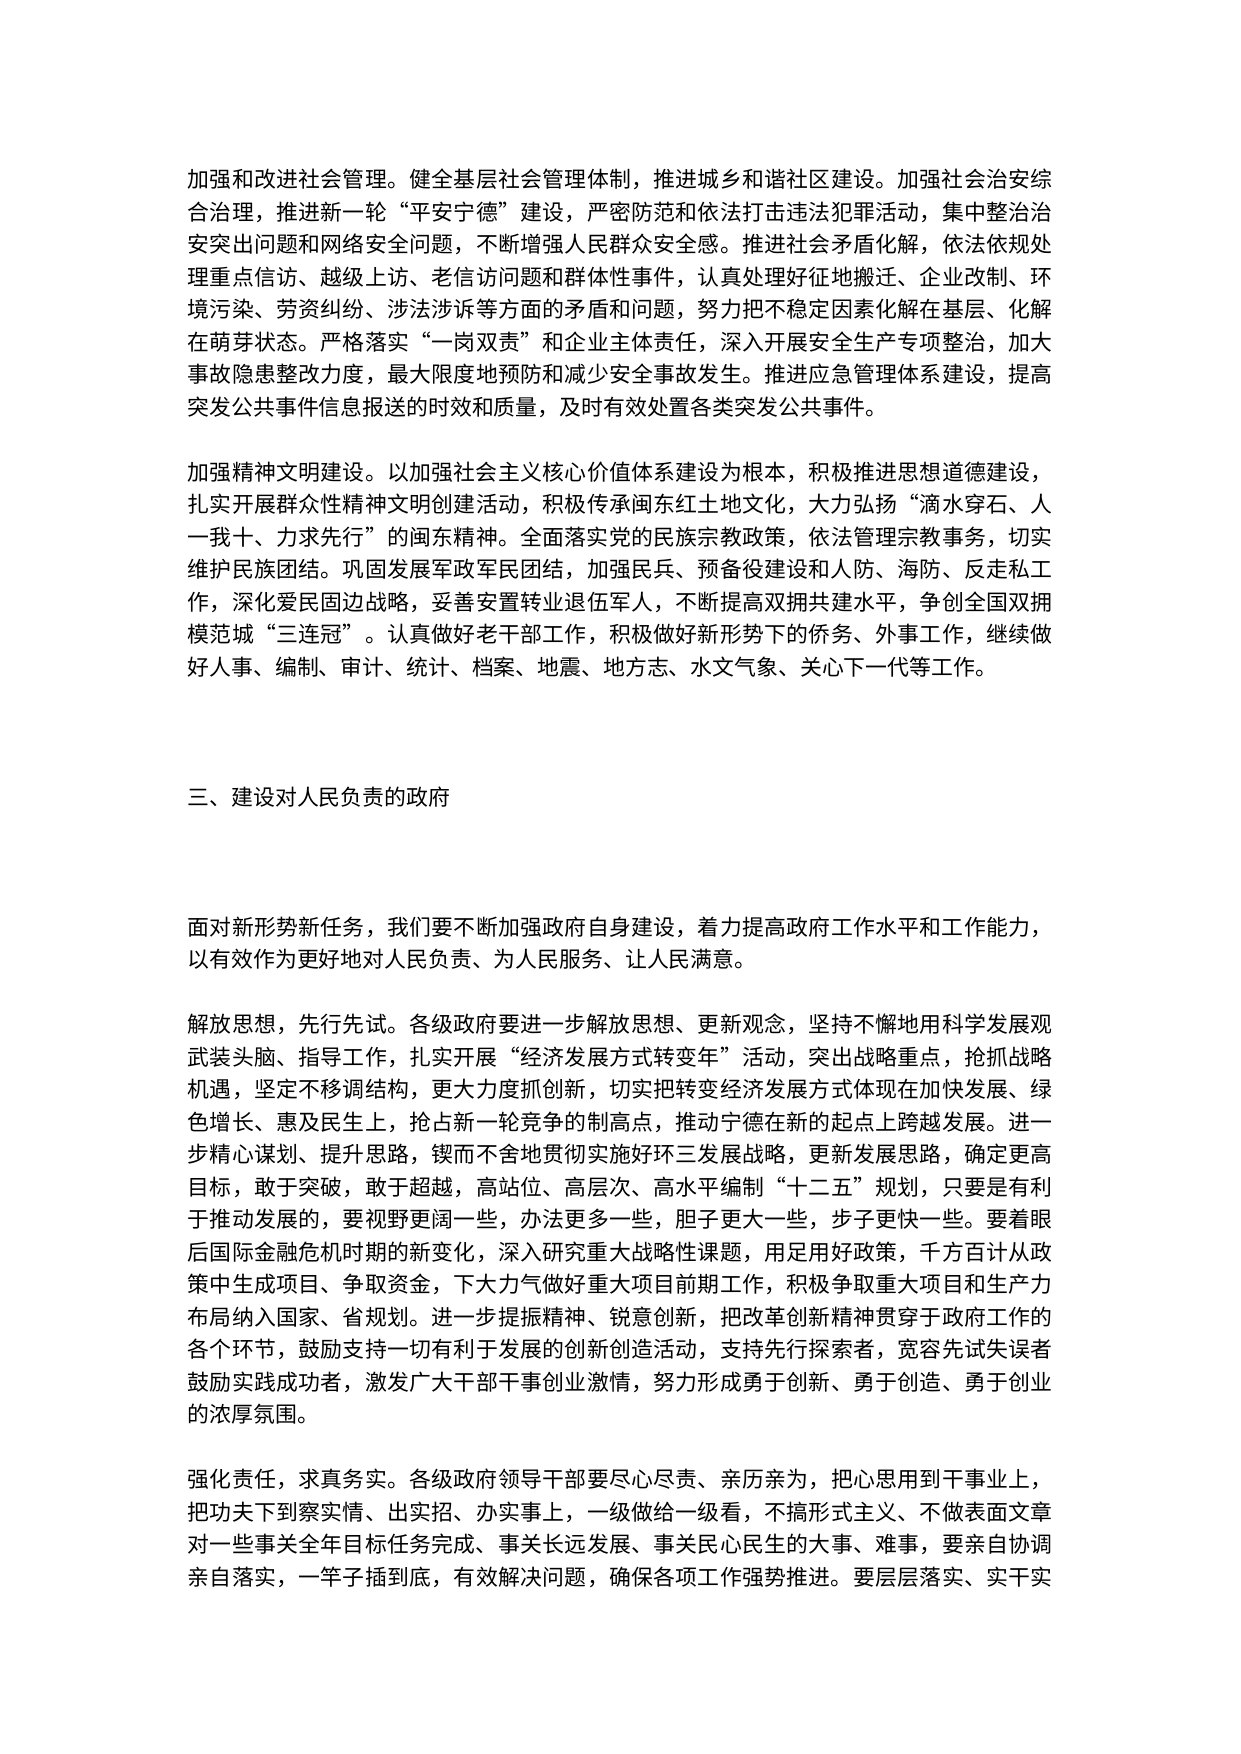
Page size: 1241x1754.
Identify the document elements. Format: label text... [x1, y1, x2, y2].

text 加强精神文明建设。以加强社会主义核心价值体系建设为根本，积极推进思想道德建设，扎实开展群众性精神文明创建活动，积极传承闽东红土地文化，大力弘扬“滴水穿石、人一我十、力求先行”的闽东精神。全面落实党的民族宗教政策，依法管理宗教事务，切实维护民族团结。巩固发展军政军民团结，加强民兵、预备役建设和人防、海防、反走私工作，深化爱民固边战略，妥善安置转业退伍军人，不断提高双拥共建水平，争创全国双拥模范城“三连冠”。认真做好老干部工作，积极做好新形势下的侨务、外事工作，继续做好人事、编制、审计、统计、档案、地震、地方志、水文气象、关心下一代等工作。 [187, 454, 1053, 682]
text 三、建设对人民负责的政府 [187, 779, 1053, 812]
text 解放思想，先行先试。各级政府要进一步解放思想、更新观念，坚持不懈地用科学发展观武装头脑、指导工作，扎实开展“经济发展方式转变年”活动，突出战略重点，抢抓战略机遇，坚定不移调结构，更大力度抓创新，切实把转变经济发展方式体现在加快发展、绿色增长、惠及民生上，抢占新一轮竞争的制高点，推动宁德在新的起点上跨越发展。进一步精心谋划、提升思路，锲而不舍地贯彻实施好环三发展战略，更新发展思路，确定更高目标，敢于突破，敢于超越，高站位、高层次、高水平编制“十二五”规划，只要是有利于推动发展的，要视野更阔一些，办法更多一些，胆子更大一些，步子更快一些。要着眼后国际金融危机时期的新变化，深入研究重大战略性课题，用足用好政策，千方百计从政策中生成项目、争取资金，下大力气做好重大项目前期工作，积极争取重大项目和生产力布局纳入国家、省规划。进一步提振精神、锐意创新，把改革创新精神贯穿于政府工作的各个环节，鼓励支持一切有利于发展的创新创造活动，支持先行探索者，宽容先试失误者，鼓励实践成功者，激发广大干部干事创业激情，努力形成勇于创新、勇于创造、勇于创业的浓厚氛围。 [187, 1007, 1053, 1429]
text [187, 1462, 1053, 1592]
text 面对新形势新任务，我们要不断加强政府自身建设，着力提高政府工作水平和工作能力，以有效作为更好地对人民负责、为人民服务、让人民满意。 [187, 909, 1053, 974]
text 加强和改进社会管理。健全基层社会管理体制，推进城乡和谐社区建设。加强社会治安综合治理，推进新一轮“平安宁德”建设，严密防范和依法打击违法犯罪活动，集中整治治安突出问题和网络安全问题，不断增强人民群众安全感。推进社会矛盾化解，依法依规处理重点信访、越级上访、老信访问题和群体性事件，认真处理好征地搬迁、企业改制、环境污染、劳资纠纷、涉法涉诉等方面的矛盾和问题，努力把不稳定因素化解在基层、化解在萌芽状态。严格落实“一岗双责”和企业主体责任，深入开展安全生产专项整治，加大事故隐患整改力度，最大限度地预防和减少安全事故发生。推进应急管理体系建设，提高突发公共事件信息报送的时效和质量，及时有效处置各类突发公共事件。 [187, 162, 1053, 422]
